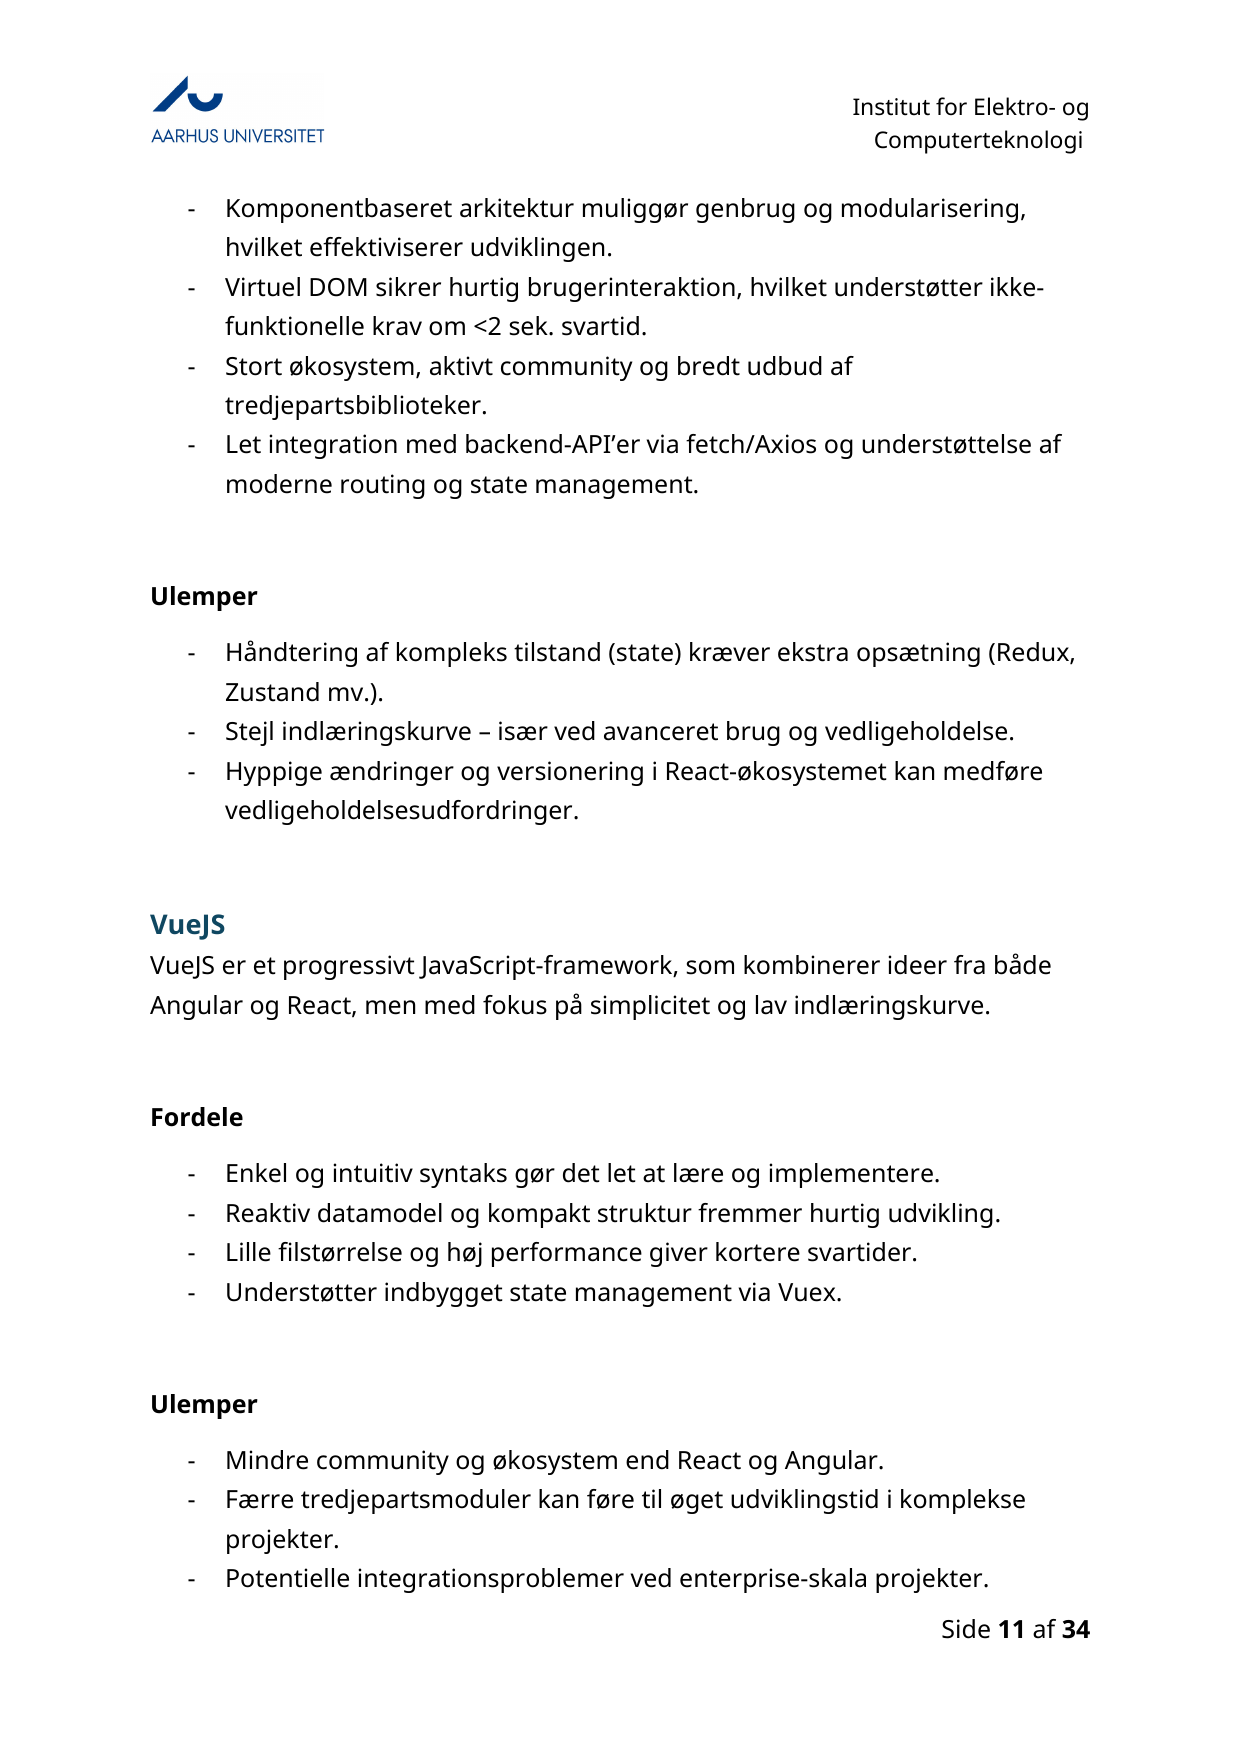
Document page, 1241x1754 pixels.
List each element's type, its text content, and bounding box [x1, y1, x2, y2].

picture [150, 73, 325, 144]
list Enkel og intuitiv syntaks gør det let at lære og implementere. [187, 1156, 1090, 1190]
list Potentielle integrationsproblemer ved enterprise-skala projekter. [187, 1561, 1090, 1595]
text Ulemper [150, 1387, 1090, 1421]
list Mindre community og økosystem end React og Angular. [187, 1443, 1090, 1477]
list Hyppige ændringer og versionering i React-økosystemet kan medføre vedligeholdelsesudfordringer. [187, 753, 1090, 827]
list Understøtter indbygget state management via Vuex. [187, 1274, 1090, 1308]
text Fordele [150, 1100, 1090, 1134]
list Virtuel DOM sikrer hurtig brugerinteraktion, hvilket understøtter ikke-funktionelle krav om <2 sek. svartid. [187, 269, 1090, 343]
text VueJS er et progressivt JavaScript-framework, som kombinerer ideer fra både Angular og React, men med fokus på simplicitet og lav indlæringskurve. [150, 948, 1090, 1021]
subtitle VueJS [150, 905, 1090, 942]
list Let integration med backend-API’er via fetch/Axios og understøttelse af moderne routing og state management. [187, 427, 1090, 501]
list Stort økosystem, aktivt community og bredt udbud af tredjepartsbiblioteker. [187, 348, 1090, 422]
list Stejl indlæringskurve – især ved avanceret brug og vedligeholdelse. [187, 714, 1090, 748]
list Lille filstørrelse og høj performance giver kortere svartider. [187, 1235, 1090, 1269]
list Færre tredjepartsmoduler kan føre til øget udviklingstid i komplekse projekter. [187, 1482, 1090, 1556]
list Reaktiv datamodel og kompakt struktur fremmer hurtig udvikling. [187, 1195, 1090, 1229]
list Håndtering af kompleks tilstand (state) kræver ekstra opsætning (Redux, Zustand mv.). [187, 635, 1090, 708]
text Ulemper [150, 579, 1090, 613]
list Komponentbaseret arkitektur muliggør genbrug og modularisering, hvilket effektiviserer udviklingen. [187, 190, 1090, 264]
